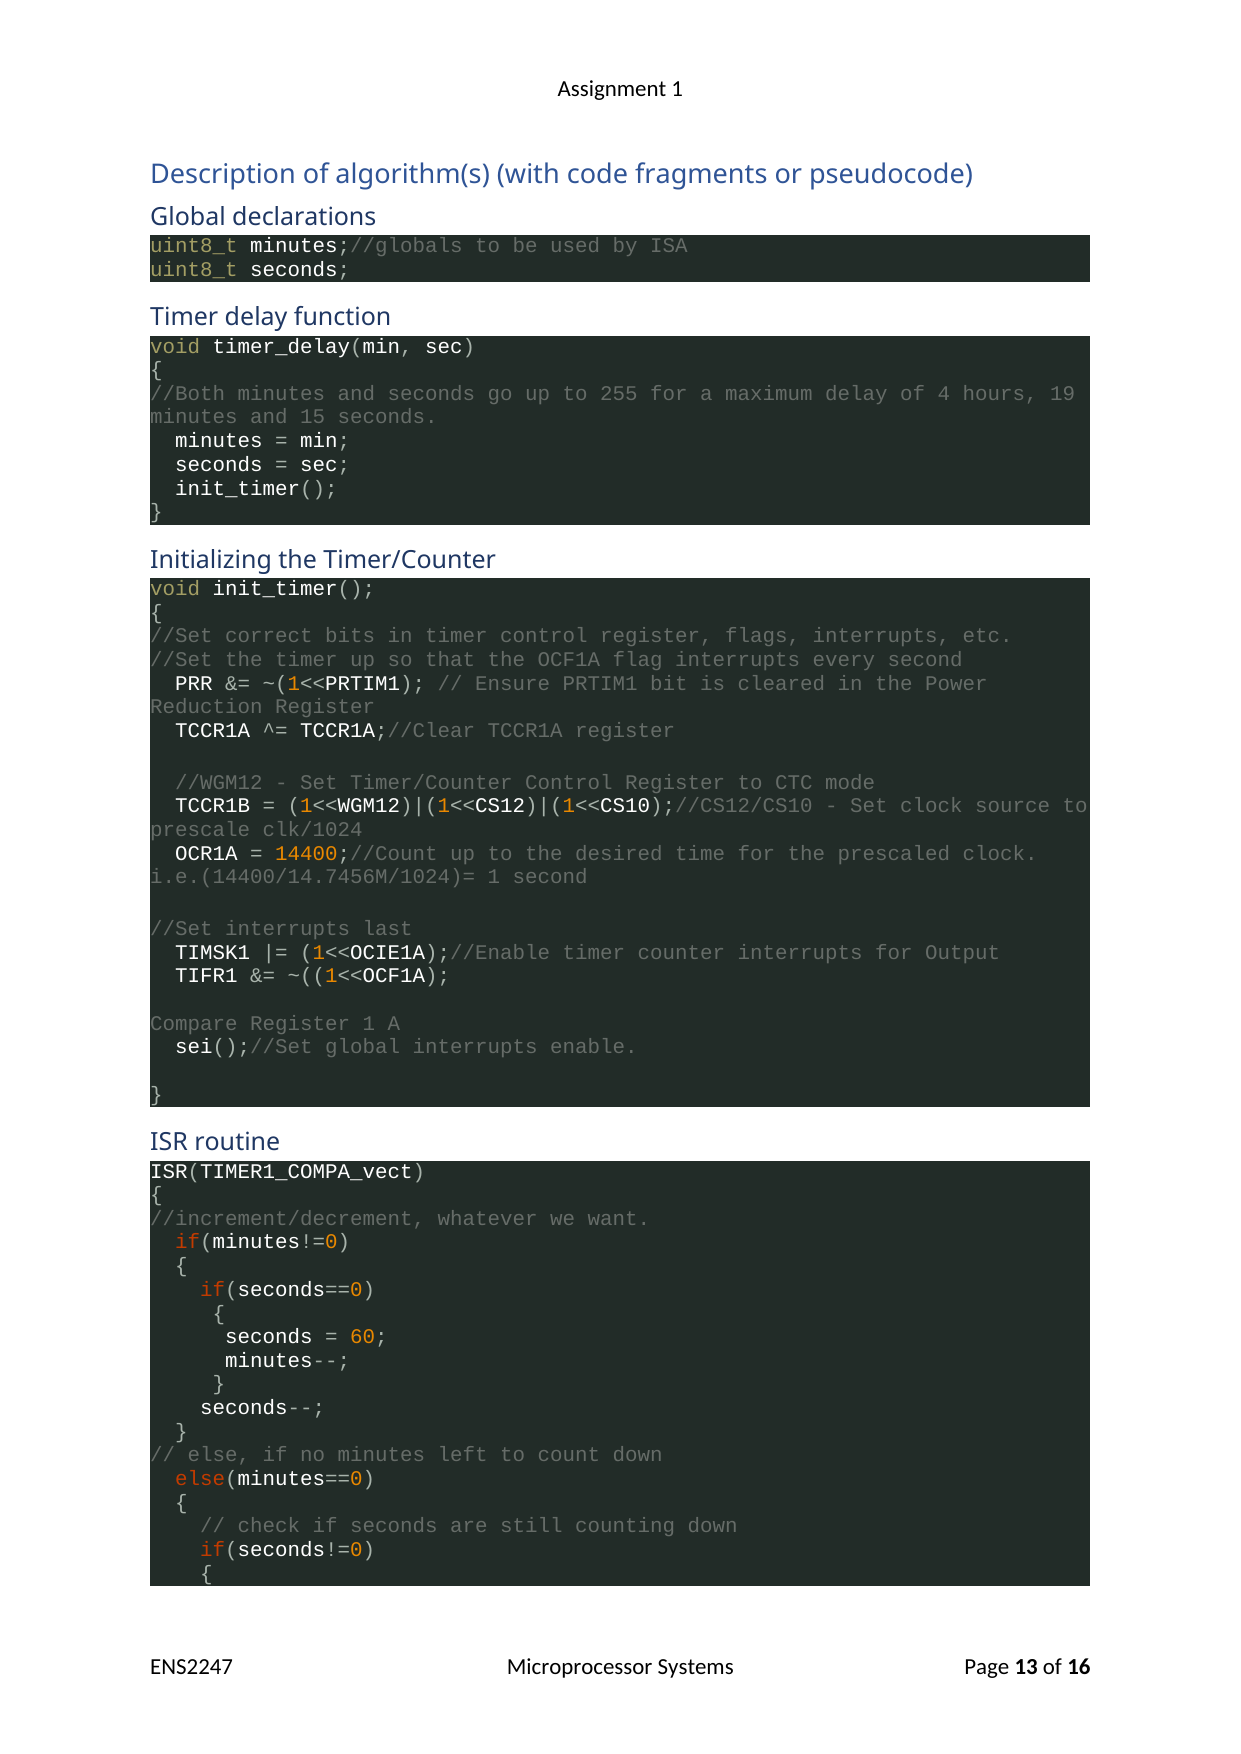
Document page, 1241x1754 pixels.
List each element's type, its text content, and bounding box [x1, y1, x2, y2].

text } [150, 1421, 1090, 1444]
subtitle Timer delay function [150, 299, 1090, 333]
text //Set correct bits in timer control register, flags, interrupts, etc. [150, 626, 1090, 649]
text { [150, 1302, 1090, 1326]
subtitle Initializing the Timer/Counter [150, 541, 1090, 576]
text seconds--; [150, 1397, 1090, 1421]
text // else, if no minutes left to count down [150, 1444, 1090, 1468]
subtitle Description of algorithm(s) (with code fragments or pseudocode) [150, 154, 1090, 191]
text } [150, 501, 1090, 525]
subtitle ISR routine [150, 1124, 1090, 1158]
text { [150, 359, 1090, 383]
text if(seconds==0) [150, 1279, 1090, 1302]
text init_timer(); [150, 477, 1090, 501]
text TIFR1 &= ~((1<<OCF1A); [150, 965, 1090, 989]
text uint8_t minutes;//globals to be used by ISA [150, 235, 1090, 258]
text { [150, 1563, 1090, 1586]
text TCCR1B = (1<<WGM12)|(1<<CS12)|(1<<CS10);//CS12/CS10 - Set clock source to prescale clk/1024 [150, 795, 1090, 843]
text TCCR1A ^= TCCR1A;//Clear TCCR1A register [150, 720, 1090, 744]
text void init_timer(); [150, 578, 1090, 602]
text } [150, 1083, 1090, 1107]
text Compare Register 1 A [150, 1013, 1090, 1036]
text minutes--; [150, 1350, 1090, 1373]
text seconds = 60; [150, 1326, 1090, 1350]
text { [150, 1255, 1090, 1279]
text //Set the timer up so that the OCF1A flag interrupts every second [150, 649, 1090, 673]
text //Set interrupts last [150, 918, 1090, 942]
text if(minutes!=0) [150, 1232, 1090, 1255]
text if(seconds!=0) [150, 1539, 1090, 1563]
text uint8_t seconds; [150, 258, 1090, 282]
subtitle Global declarations [150, 198, 1090, 232]
text ISR(TIMER1_COMPA_vect) [150, 1161, 1090, 1184]
text void timer_delay(min, sec) [150, 336, 1090, 359]
text PRR &= ~(1<<PRTIM1); // Ensure PRTIM1 bit is cleared in the Power Reduction Register [150, 673, 1090, 720]
text //Both minutes and seconds go up to 255 for a maximum delay of 4 hours, 19 minutes and 15 seconds. [150, 383, 1090, 430]
text TIMSK1 |= (1<<OCIE1A);//Enable timer counter interrupts for Output [150, 942, 1090, 965]
text //increment/decrement, whatever we want. [150, 1208, 1090, 1232]
text else(minutes==0) [150, 1468, 1090, 1492]
text { [150, 1492, 1090, 1515]
text sei();//Set global interrupts enable. [150, 1036, 1090, 1060]
text seconds = sec; [150, 454, 1090, 477]
text } [150, 1373, 1090, 1397]
text minutes = min; [150, 430, 1090, 454]
text { [150, 1184, 1090, 1208]
text { [150, 602, 1090, 626]
text OCR1A = 14400;//Count up to the desired time for the prescaled clock. i.e.(14400/14.7456M/1024)= 1 second [150, 843, 1090, 890]
text //WGM12 - Set Timer/Counter Control Register to CTC mode [150, 772, 1090, 795]
text // check if seconds are still counting down [150, 1515, 1090, 1539]
